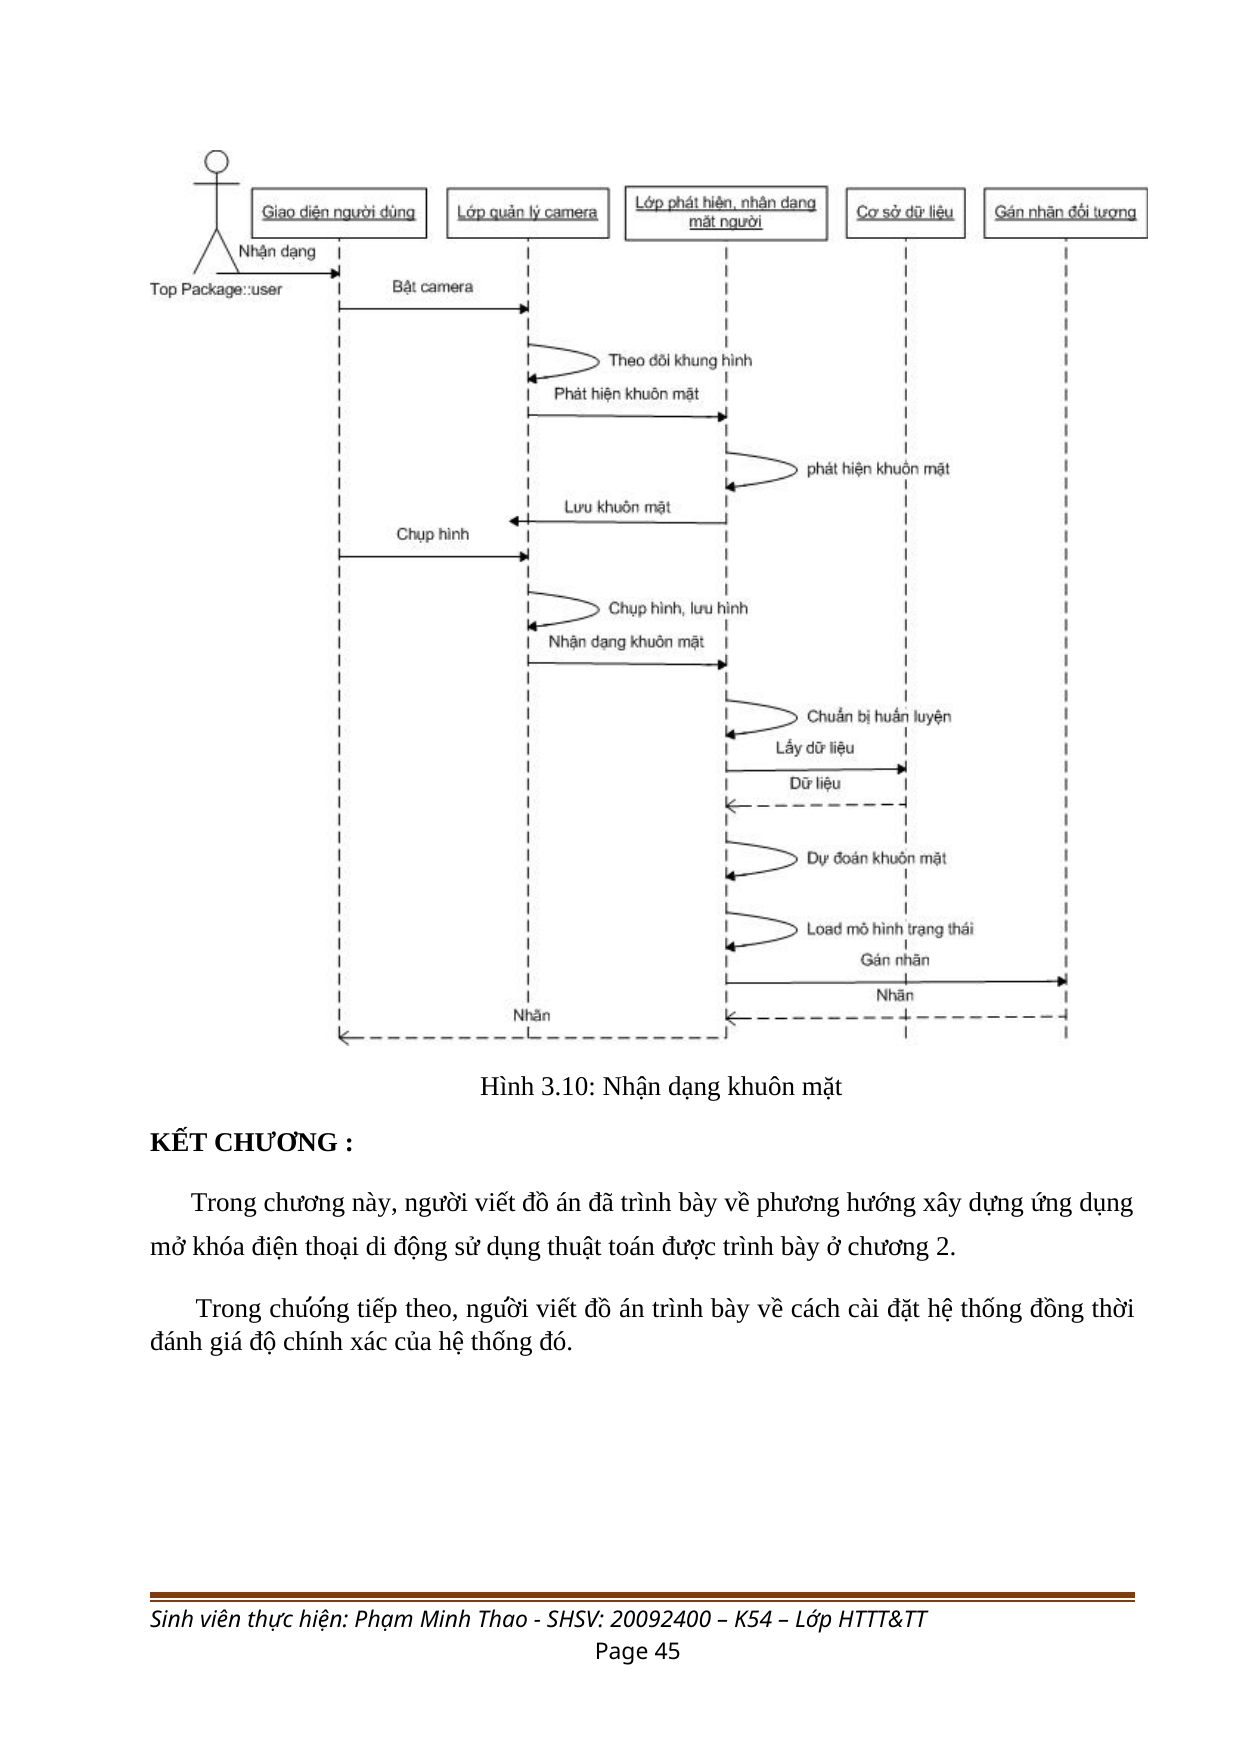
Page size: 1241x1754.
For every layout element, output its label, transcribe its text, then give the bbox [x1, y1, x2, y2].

text Trong chương tiếp theo, người viết đồ án trình bày về cách cài đặt hệ thống đồng thời đánh giá độ chính xác của hệ thống đó. [150, 1290, 1135, 1356]
text Hình 3.10: Nhận dạng khuôn mặt [150, 1070, 1135, 1101]
text KẾT CHƯƠNG : [150, 1126, 1135, 1157]
picture [150, 150, 1148, 1046]
text Trong chương này, người viết đồ án đã trình bày về phương hướng xây dựng ứng dụng mở khóa điện thoại di động sử dụng thuật toán được trình bày ở chương 2. [150, 1186, 1135, 1261]
